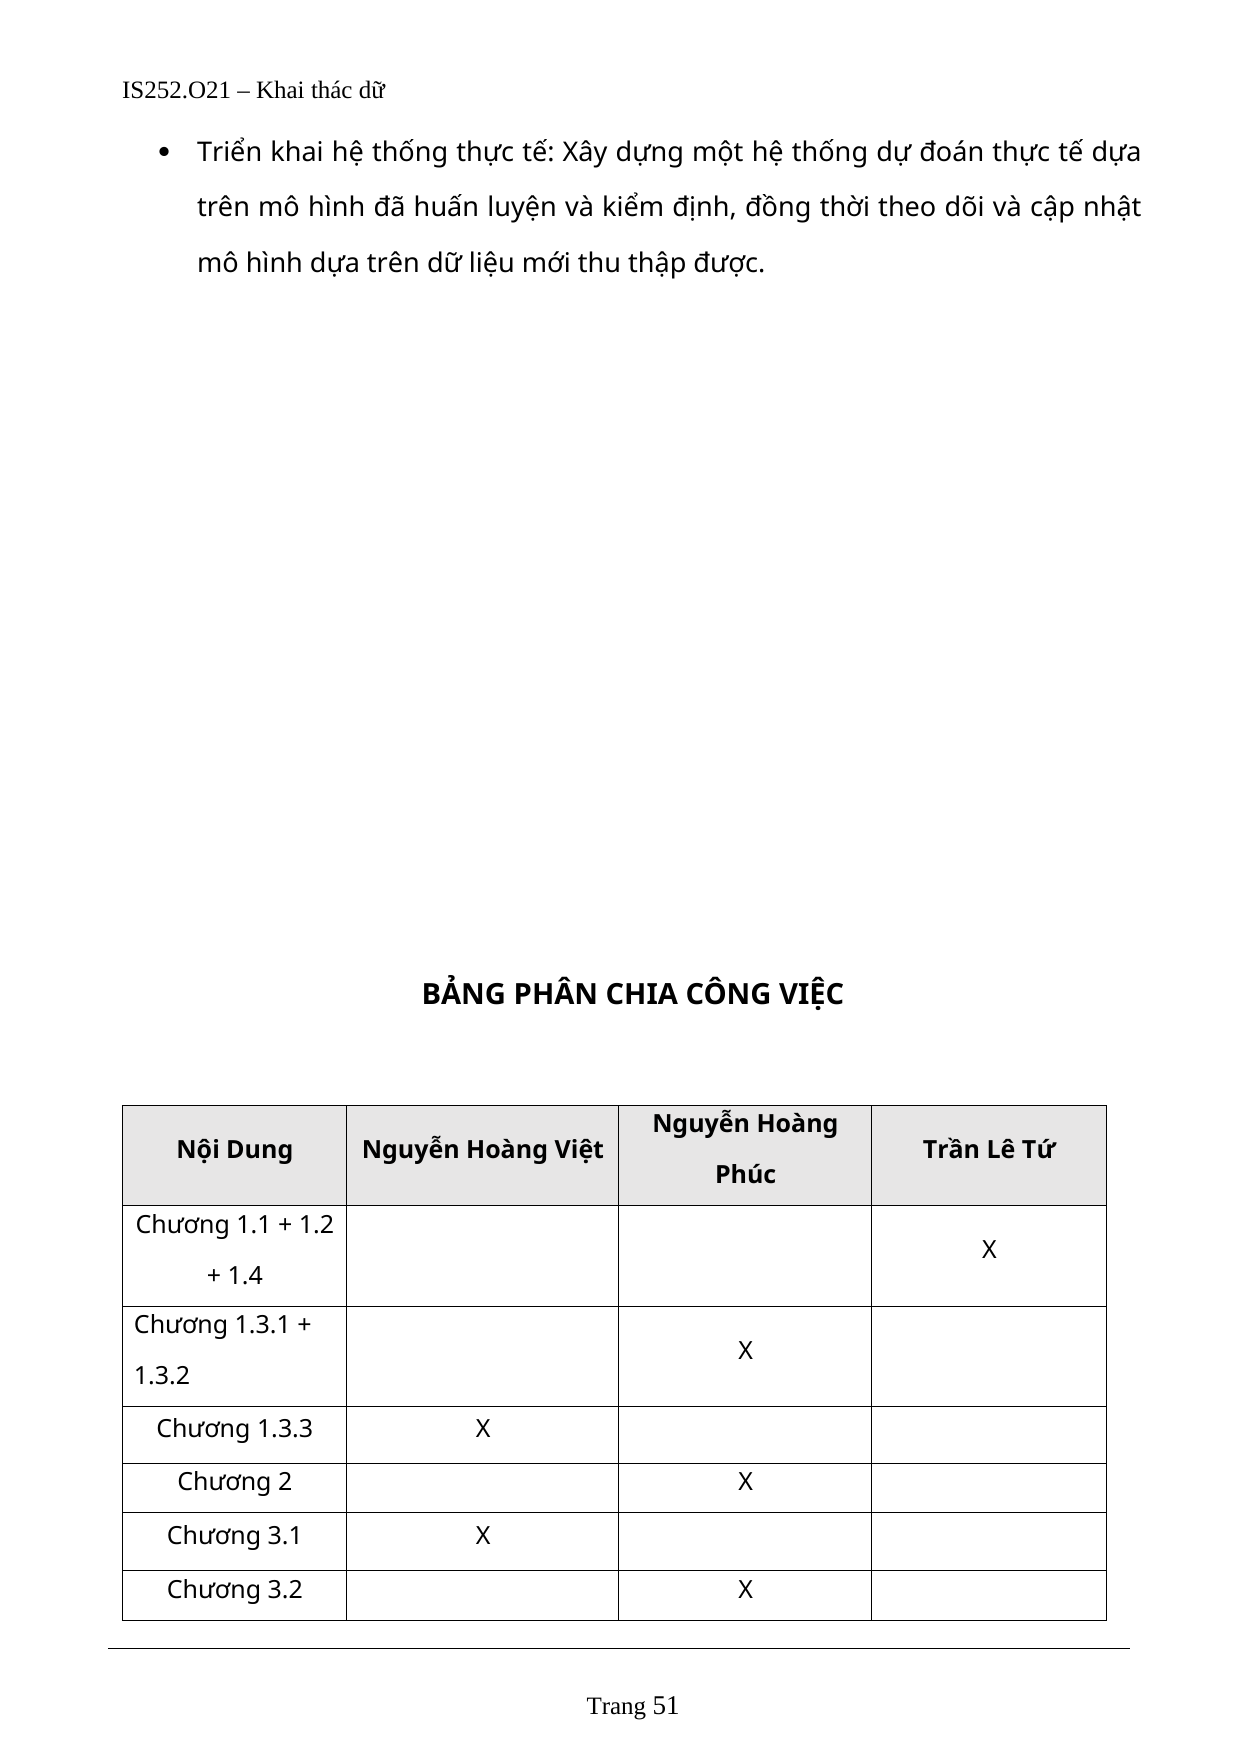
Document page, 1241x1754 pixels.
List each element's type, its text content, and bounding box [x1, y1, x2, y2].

table_cell X [347, 1407, 618, 1463]
table_cell [872, 1307, 1106, 1406]
table_cell [347, 1206, 618, 1306]
table_cell [872, 1513, 1106, 1570]
table_cell [347, 1464, 618, 1512]
table_cell [619, 1206, 871, 1306]
table_cell [347, 1571, 618, 1620]
table_header Nội Dung [123, 1106, 346, 1205]
table_cell Chương 1.3.3 [123, 1407, 346, 1463]
table_header Nguyễn Hoàng Phúc [619, 1106, 871, 1205]
table_cell [347, 1307, 618, 1406]
table_cell X [872, 1206, 1106, 1306]
subtitle BẢNG PHÂN CHIA CÔNG VIỆC [122, 973, 1144, 1013]
table_cell Chương 1.1 + 1.2 + 1.4 [123, 1206, 346, 1306]
table_cell X [619, 1307, 871, 1406]
table_cell X [347, 1513, 618, 1570]
table_cell [872, 1407, 1106, 1463]
table_cell Chương 2 [123, 1464, 346, 1512]
list Triển khai hệ thống thực tế: Xây dựng một hệ thống dự đoán thực tế dựa trên mô hình đã huấn luyện và kiểm định, đồng thời theo dõi và cập nhật mô hình dựa trên dữ liệu mới thu thập được. [159, 132, 1144, 280]
table_header Nguyễn Hoàng Việt [347, 1106, 618, 1205]
table_cell Chương 1.3.1 + 1.3.2 [123, 1307, 346, 1406]
table_cell [619, 1407, 871, 1463]
table_cell X [619, 1464, 871, 1512]
table_cell Chương 3.1 [123, 1513, 346, 1570]
table_header Trần Lê Tứ [872, 1106, 1106, 1205]
table_cell [619, 1513, 871, 1570]
table_cell Chương 3.2 [123, 1571, 346, 1620]
table_cell X [619, 1571, 871, 1620]
table_cell [872, 1571, 1106, 1620]
table_cell [872, 1464, 1106, 1512]
